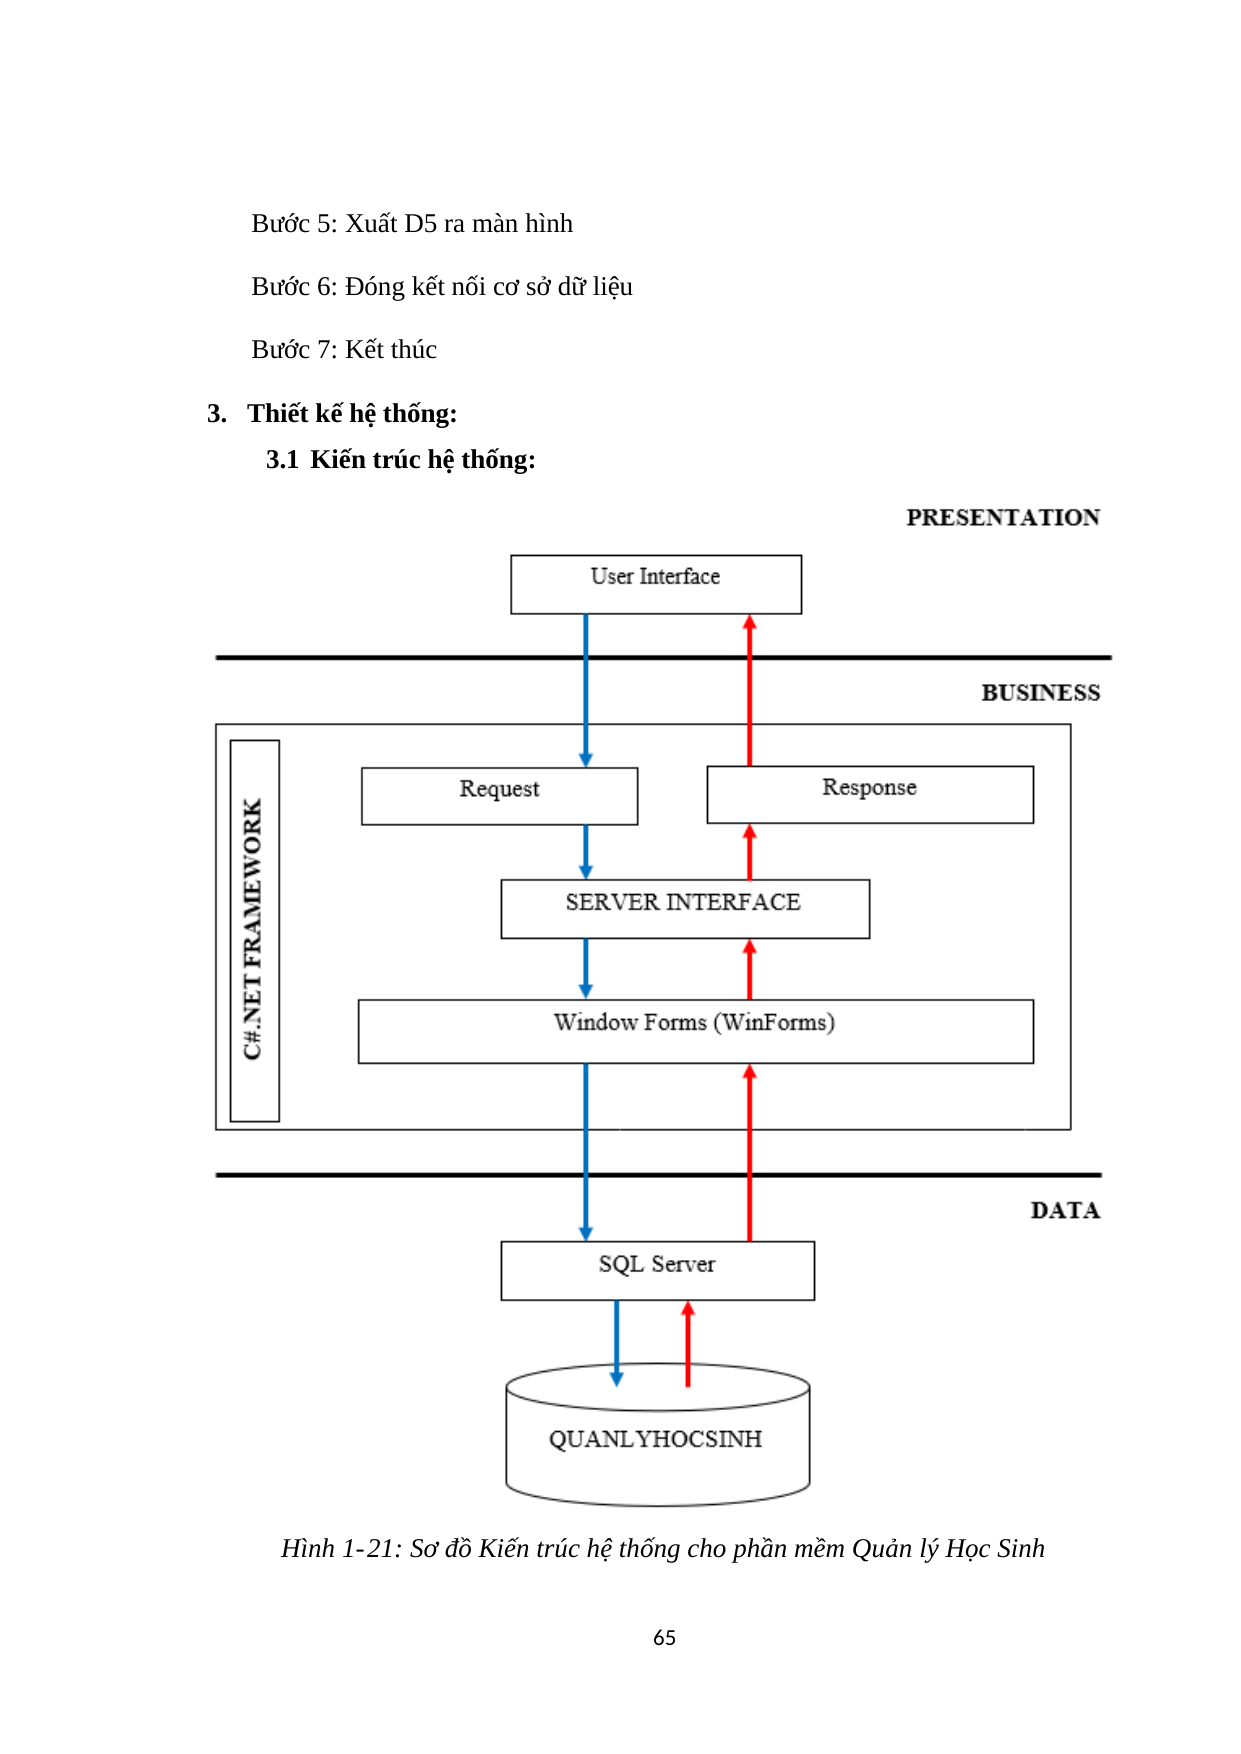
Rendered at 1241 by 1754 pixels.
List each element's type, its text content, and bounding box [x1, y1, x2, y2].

text Bước 7: Kết thúc [236, 333, 1122, 364]
list Kiến trúc hệ thống: [266, 443, 1122, 474]
list Thiết kế hệ thống: [207, 397, 1122, 428]
text Bước 5: Xuất D5 ra màn hình [236, 207, 1122, 238]
text Bước 6: Đóng kết nối cơ sở dữ liệu [236, 270, 1122, 301]
picture [206, 490, 1120, 1518]
